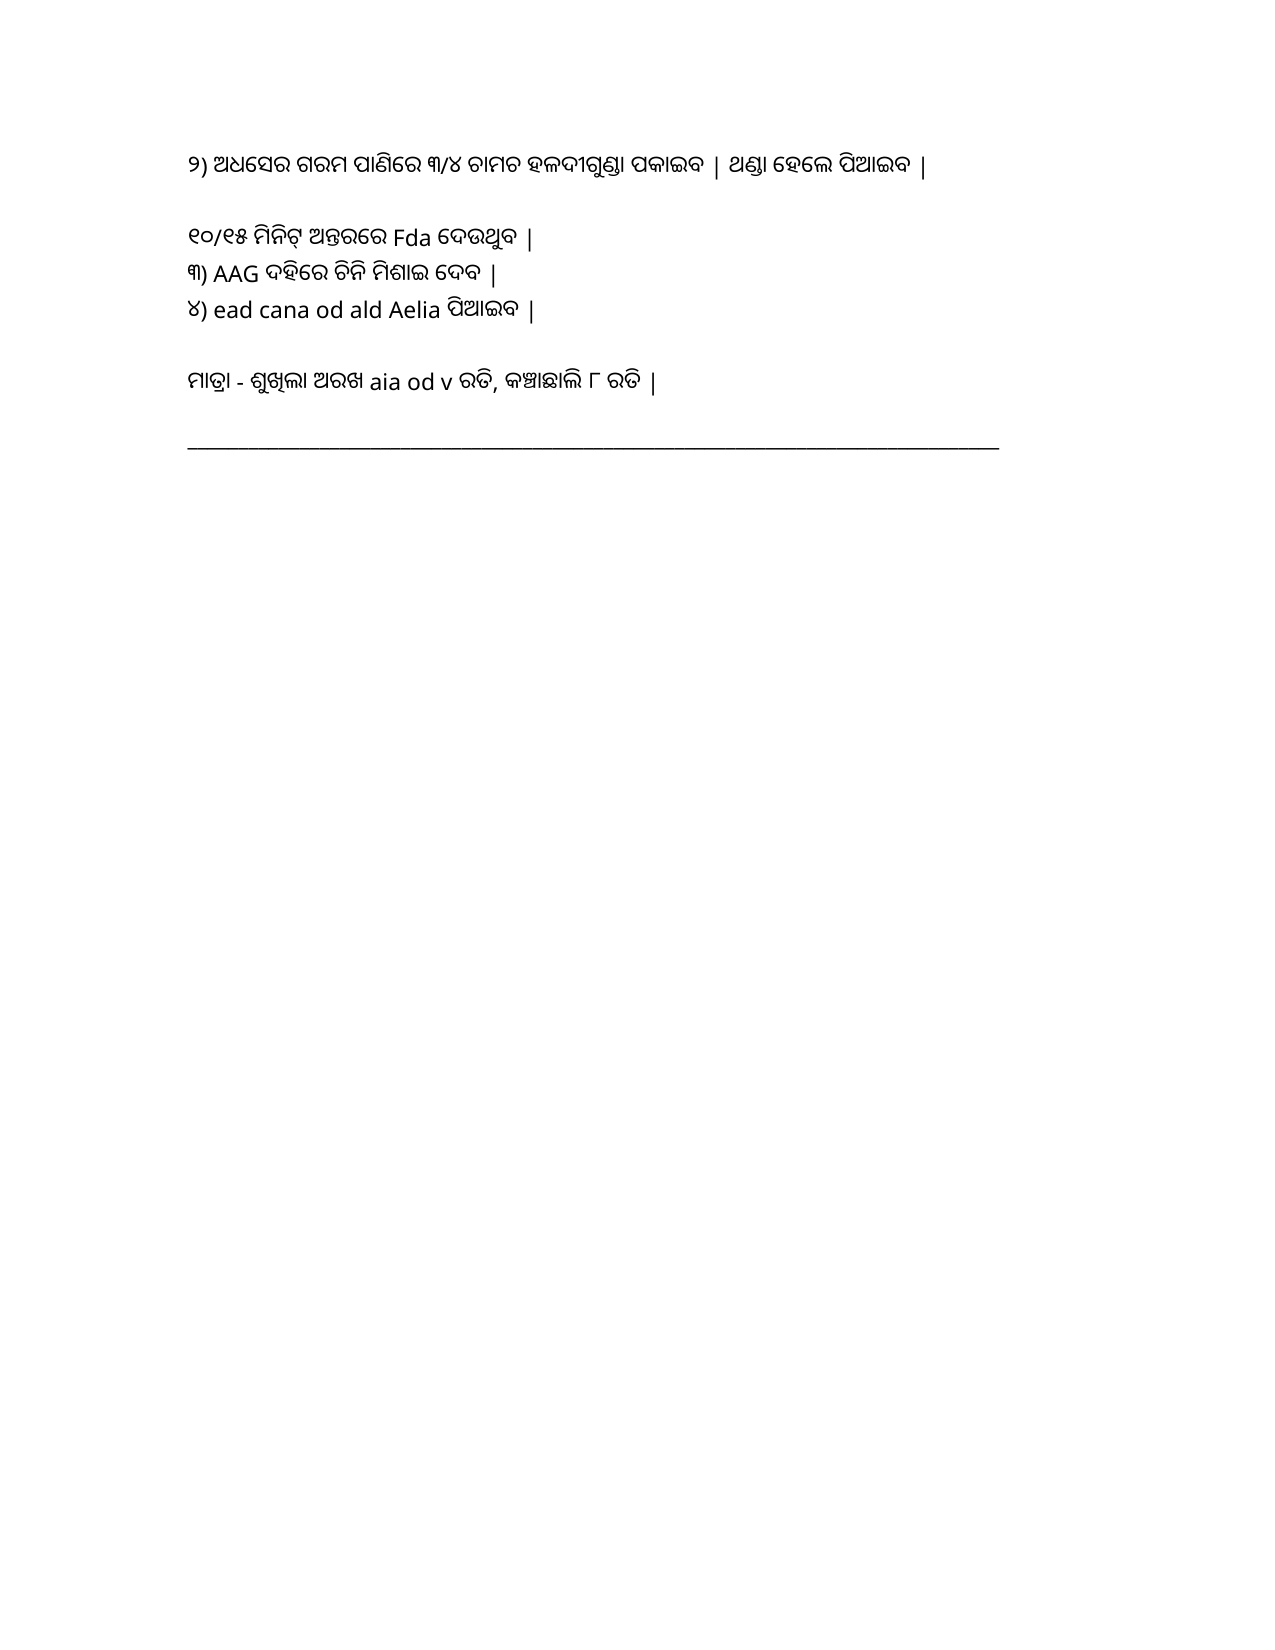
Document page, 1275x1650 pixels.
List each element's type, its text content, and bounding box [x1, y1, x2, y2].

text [187, 150, 1087, 397]
text ________________________________________________________________________________ [187, 422, 1087, 454]
